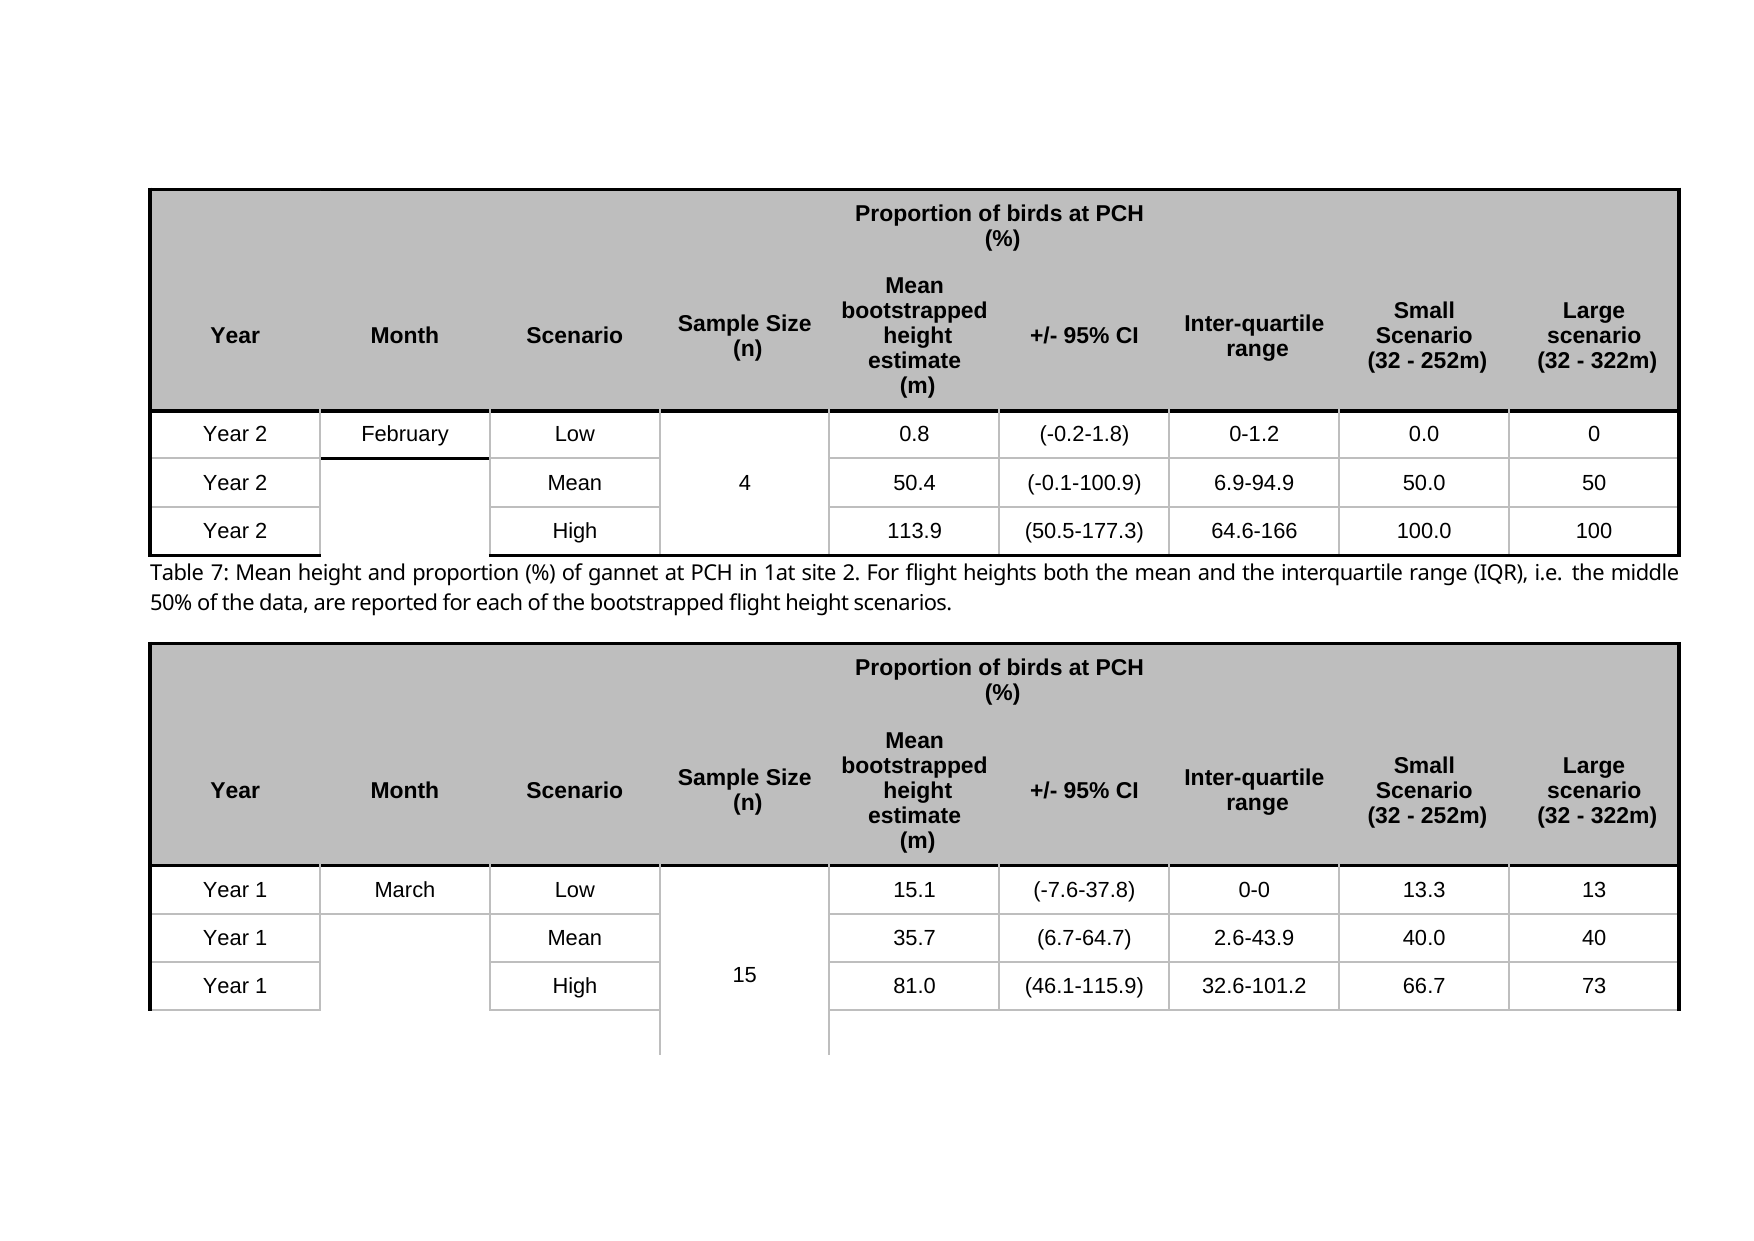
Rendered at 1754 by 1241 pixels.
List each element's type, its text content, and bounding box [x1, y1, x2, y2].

table_cell Sample Size (n) [661, 264, 828, 409]
table_cell Month [321, 264, 489, 409]
table_cell 73 [1510, 963, 1677, 1008]
table_cell 100.0 [1340, 508, 1508, 554]
table_cell Mean bootstrapped height estimate (m) [830, 718, 998, 864]
table_cell (46.1-115.9) [1000, 963, 1168, 1008]
table_cell Year 2 [152, 508, 319, 554]
table_cell 2.6-43.9 [1170, 915, 1338, 961]
table_cell Scenario [491, 718, 659, 864]
table_cell 32.6-101.2 [1170, 963, 1338, 1008]
table_cell Inter-quartile range [1170, 264, 1338, 409]
table_cell 66.7 [1340, 963, 1508, 1008]
table_cell Year 1 [152, 915, 319, 961]
table_cell Year 1 [152, 867, 319, 913]
table_cell 0 [1510, 413, 1677, 457]
table_cell 50.4 [830, 459, 998, 506]
table_cell 0-1.2 [1170, 413, 1338, 457]
table_cell +/- 95% CI [1000, 264, 1168, 409]
table_cell 0.0 [1340, 413, 1508, 457]
table_header Proportion of birds at PCH (%) [321, 645, 1677, 716]
table_cell 0-0 [1170, 867, 1338, 913]
table_cell 50.0 [1340, 459, 1508, 506]
table_cell High [491, 963, 659, 1008]
table_cell 6.9-94.9 [1170, 459, 1338, 506]
table_cell Large scenario (32 - 322m) [1510, 718, 1677, 864]
table_cell 15.1 [830, 867, 998, 913]
table_header Proportion of birds at PCH (%) [321, 191, 1677, 261]
table_cell 13.3 [1340, 867, 1508, 913]
table_cell 50 [1510, 459, 1677, 506]
table_cell 81.0 [830, 963, 998, 1008]
text Table : Mean height and proportion (%) of gannet at PCH in 1at site 2. For flight heights both the mean and the interquartile range (IQR), i.e. the middle 50% of the data, are reported for each of the bootstrapped flight height scenarios. [150, 557, 1679, 617]
table_cell 15 [661, 867, 828, 1011]
table_cell February [321, 413, 489, 457]
table_cell Mean bootstrapped height estimate (m) [830, 264, 998, 409]
table_cell (-0.2-1.8) [1000, 413, 1168, 457]
table_cell 40.0 [1340, 915, 1508, 961]
table_cell 40 [1510, 915, 1677, 961]
table_cell Large scenario (32 - 322m) [1510, 264, 1677, 409]
table_cell (-7.6-37.8) [1000, 867, 1168, 913]
table_cell 0.8 [830, 413, 998, 457]
table_cell (6.7-64.7) [1000, 915, 1168, 961]
table_cell Year 2 [152, 459, 319, 506]
table_cell Year 1 [152, 963, 319, 1008]
table_cell 113.9 [830, 508, 998, 554]
table_cell Year [152, 264, 319, 409]
table_cell High [491, 508, 659, 554]
table_cell (50.5-177.3) [1000, 508, 1168, 554]
table_cell 4 [661, 413, 828, 554]
table_cell (-0.1-100.9) [1000, 459, 1168, 506]
table_cell Mean [491, 459, 659, 506]
table_cell Inter-quartile range [1170, 718, 1338, 864]
table_cell Sample Size (n) [661, 718, 828, 864]
table_header [152, 645, 319, 716]
table_cell Small Scenario (32 - 252m) [1340, 264, 1508, 409]
table_cell 35.7 [830, 915, 998, 961]
table_cell Month [321, 718, 489, 864]
table_cell Scenario [491, 264, 659, 409]
table_cell 64.6-166 [1170, 508, 1338, 554]
table_cell March [321, 867, 489, 913]
table_cell 100 [1510, 508, 1677, 554]
table_cell Year 2 [152, 413, 319, 457]
table_cell Low [491, 413, 659, 457]
table_cell Low [491, 867, 659, 913]
table_cell Small Scenario (32 - 252m) [1340, 718, 1508, 864]
table_cell +/- 95% CI [1000, 718, 1168, 864]
table_cell Year [152, 718, 319, 864]
table_cell 13 [1510, 867, 1677, 913]
table_cell Mean [491, 915, 659, 961]
table_header [152, 191, 319, 261]
